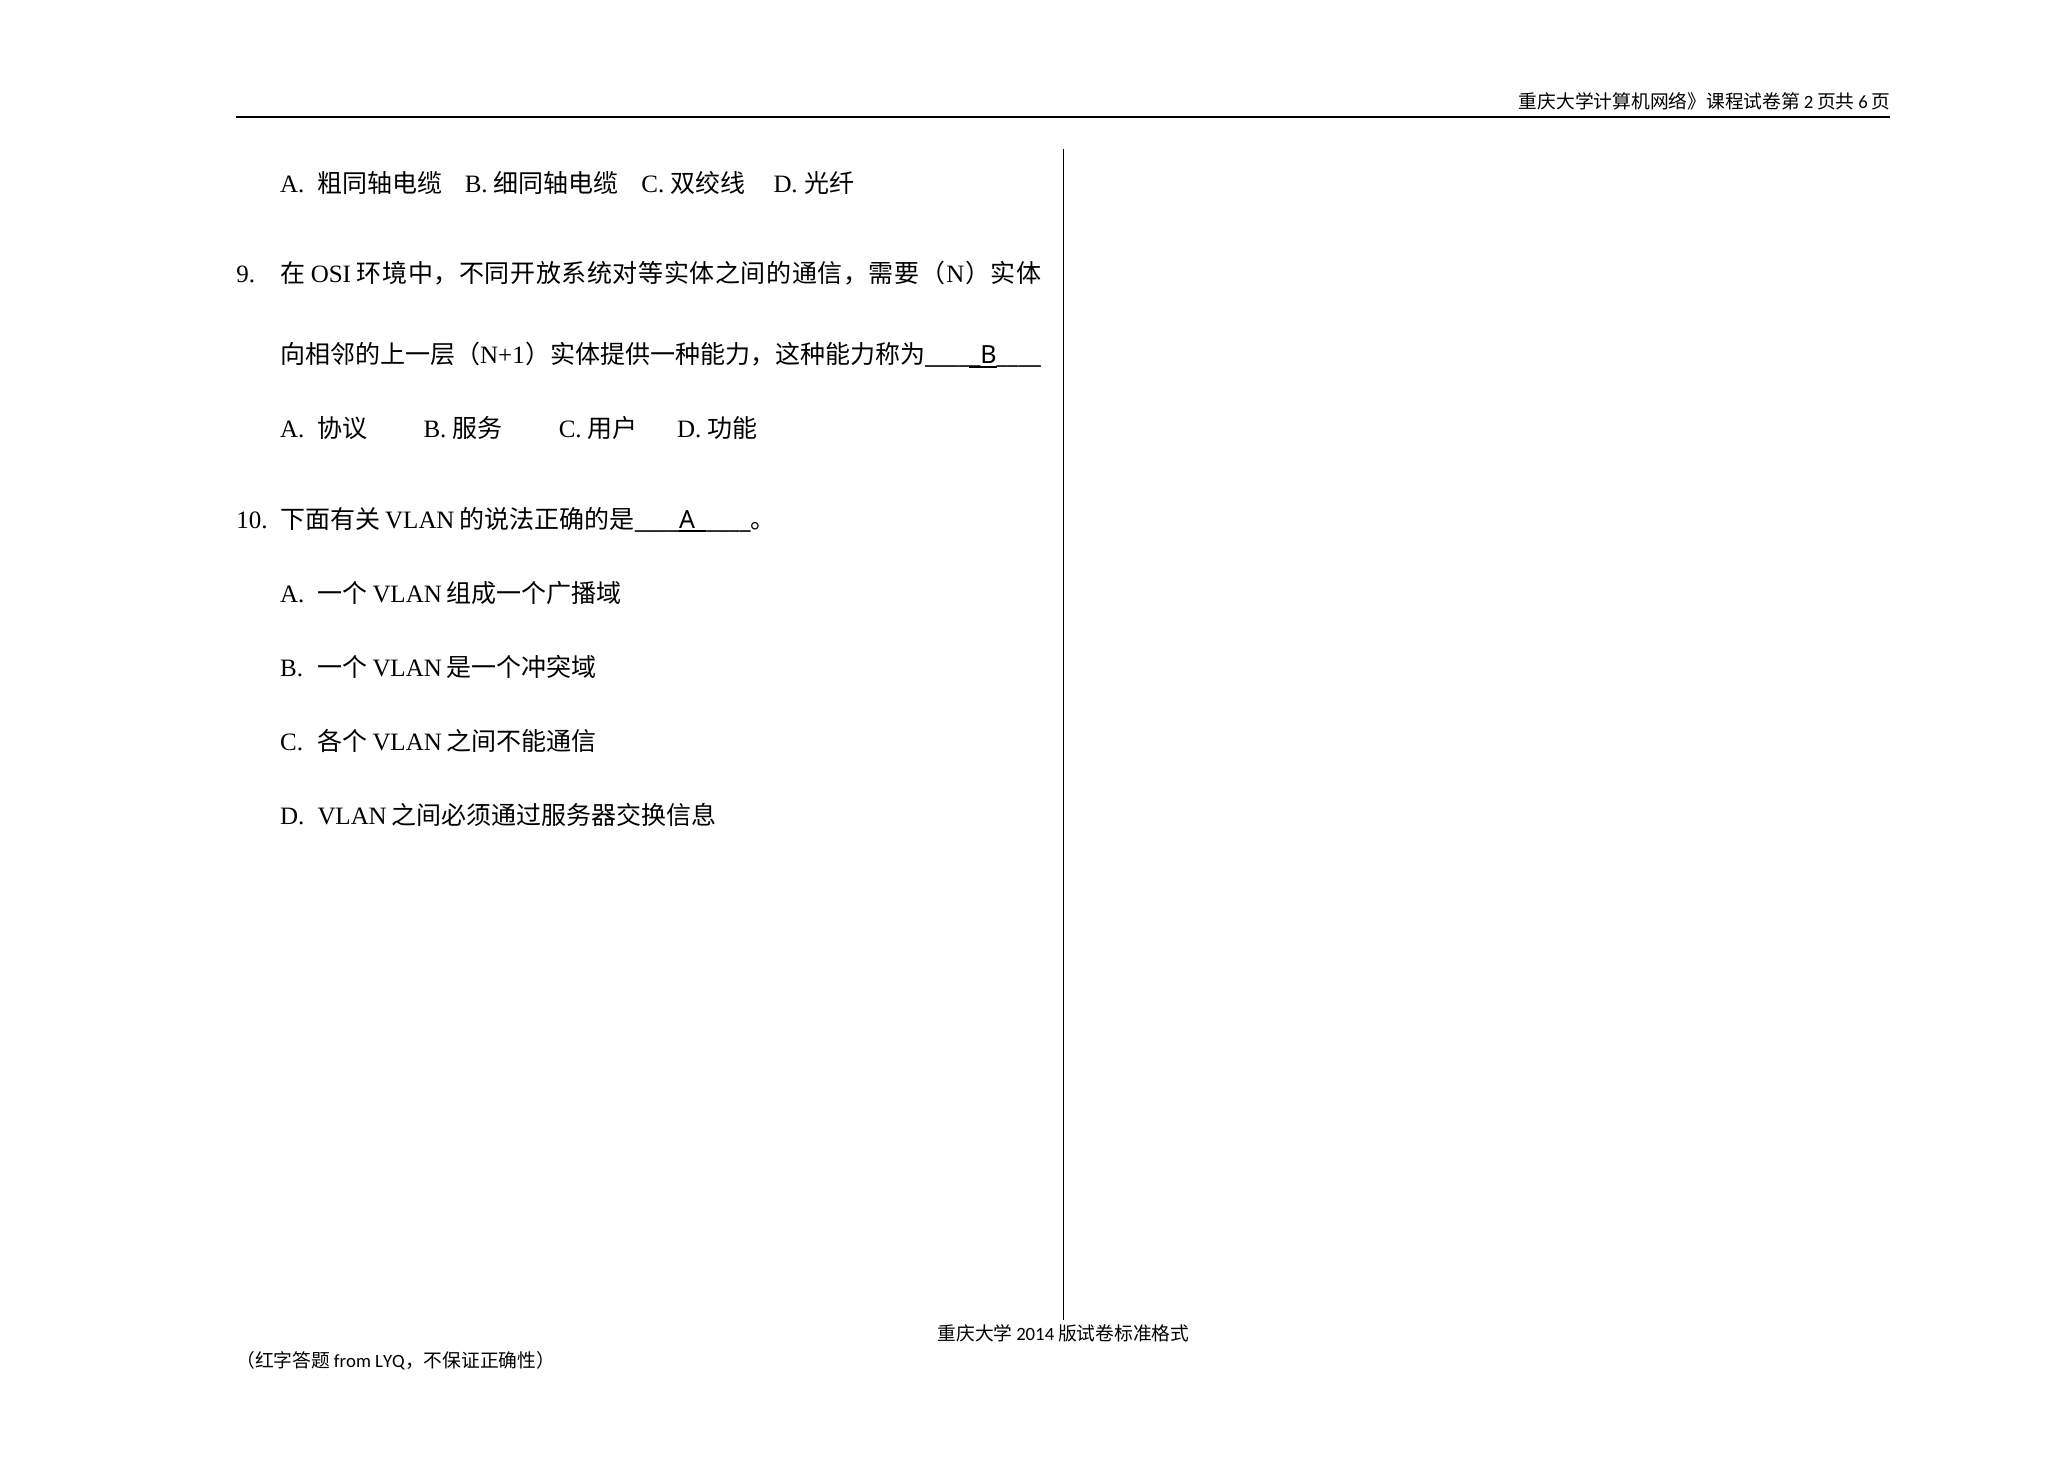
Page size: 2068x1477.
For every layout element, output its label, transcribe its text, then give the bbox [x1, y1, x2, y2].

list 协议 B. 服务 C. 用户 D. 功能 [280, 394, 1041, 459]
list 各个VLAN之间不能通信 [280, 707, 1041, 772]
list 一个VLAN是一个冲突域 [280, 633, 1041, 698]
list 下面有关VLAN的说法正确的是____A_____。 [236, 485, 1041, 550]
list 一个VLAN组成一个广播域 [280, 559, 1041, 624]
list 粗同轴电缆 B. 细同轴电缆 C. 双绞线 D. 光纤 [280, 149, 1041, 214]
list VLAN之间必须通过服务器交换信息 [280, 781, 1041, 846]
list 在OSI环境中，不同开放系统对等实体之间的通信，需要（N）实体向相邻的上一层（N+1）实体提供一种能力，这种能力称为_____B____ [236, 239, 1041, 386]
